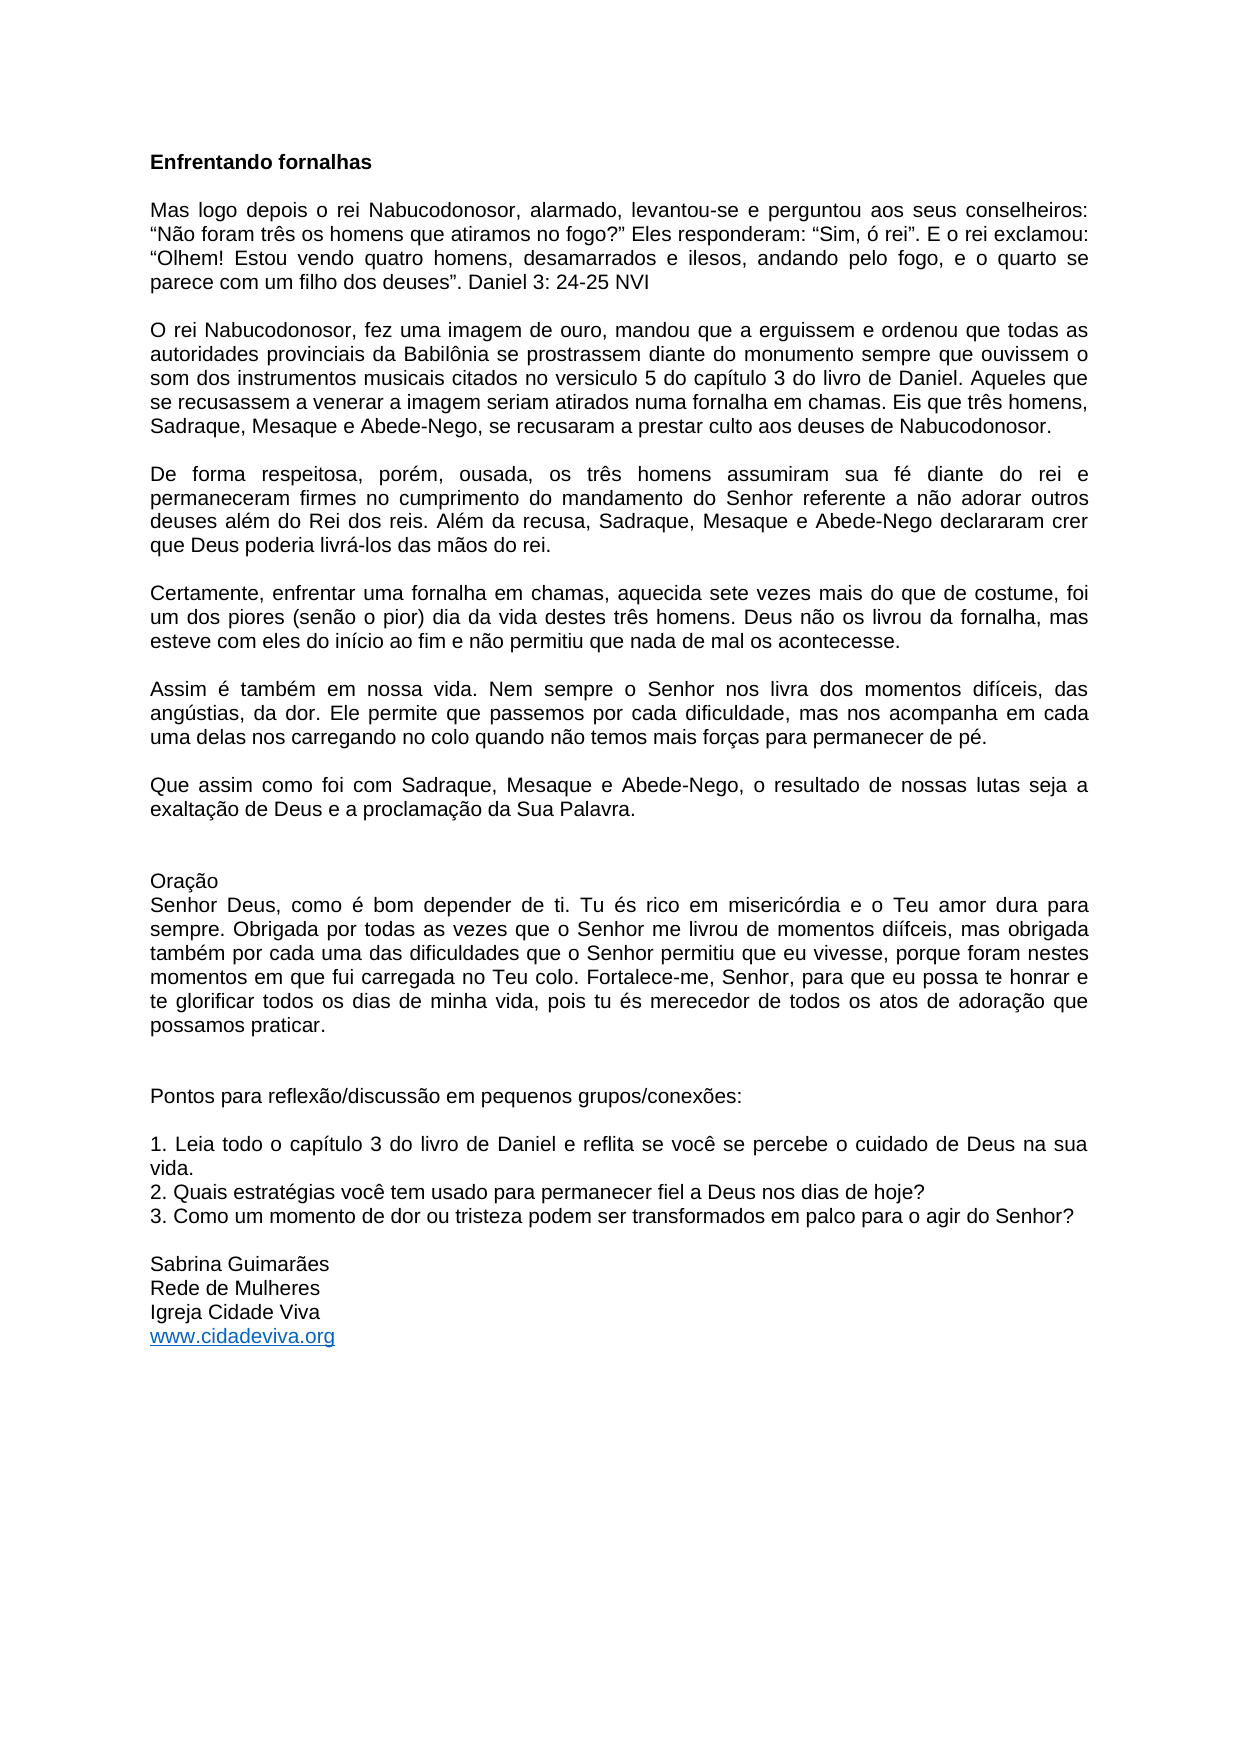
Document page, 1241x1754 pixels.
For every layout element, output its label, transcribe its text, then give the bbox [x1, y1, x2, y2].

text 3. Como um momento de dor ou tristeza podem ser transformados em palco para o agir do Senhor? [150, 1204, 1090, 1228]
text Oração [150, 869, 1090, 893]
text Rede de Mulheres [150, 1276, 1090, 1300]
text Que assim como foi com Sadraque, Mesaque e Abede-Nego, o resultado de nossas lutas seja a exaltação de Deus e a proclamação da Sua Palavra. [150, 773, 1090, 821]
text Assim é também em nossa vida. Nem sempre o Senhor nos livra dos momentos difíceis, das angústias, da dor. Ele permite que passemos por cada dificuldade, mas nos acompanha em cada uma delas nos carregando no colo quando não temos mais forças para permanecer de pé. [150, 677, 1090, 749]
text Senhor Deus, como é bom depender de ti. Tu és rico em misericórdia e o Teu amor dura para sempre. Obrigada por todas as vezes que o Senhor me livrou de momentos diífceis, mas obrigada também por cada uma das dificuldades que o Senhor permitiu que eu vivesse, porque foram nestes momentos em que fui carregada no Teu colo. Fortalece-me, Senhor, para que eu possa te honrar e te glorificar todos os dias de minha vida, pois tu és merecedor de todos os atos de adoração que possamos praticar. [150, 893, 1090, 1036]
text De forma respeitosa, porém, ousada, os três homens assumiram sua fé diante do rei e permaneceram firmes no cumprimento do mandamento do Senhor referente a não adorar outros deuses além do Rei dos reis. Além da recusa, Sadraque, Mesaque e Abede-Nego declararam crer que Deus poderia livrá-los das mãos do rei. [150, 461, 1090, 557]
text Sabrina Guimarães [150, 1252, 1090, 1276]
text 2. Quais estratégias você tem usado para permanecer fiel a Deus nos dias de hoje? [150, 1180, 1090, 1204]
text Certamente, enfrentar uma fornalha em chamas, aquecida sete vezes mais do que de costume, foi um dos piores (senão o pior) dia da vida destes três homens. Deus não os livrou da fornalha, mas esteve com eles do início ao fim e não permitiu que nada de mal os acontecesse. [150, 581, 1090, 653]
text 1. Leia todo o capítulo 3 do livro de Daniel e reflita se você se percebe o cuidado de Deus na sua vida. [150, 1132, 1090, 1180]
text O rei Nabucodonosor, fez uma imagem de ouro, mandou que a erguissem e ordenou que todas as autoridades provinciais da Babilônia se prostrassem diante do monumento sempre que ouvissem o som dos instrumentos musicais citados no versiculo 5 do capítulo 3 do livro de Daniel. Aqueles que se recusassem a venerar a imagem seriam atirados numa fornalha em chamas. Eis que três homens, Sadraque, Mesaque e Abede-Nego, se recusaram a prestar culto aos deuses de Nabucodonosor. [150, 318, 1090, 437]
text Mas logo depois o rei Nabucodonosor, alarmado, levantou-se e perguntou aos seus conselheiros: “Não foram três os homens que atiramos no fogo?” Eles responderam: “Sim, ó rei”. E o rei exclamou: “Olhem! Estou vendo quatro homens, desamarrados e ilesos, andando pelo fogo, e o quarto se parece com um filho dos deuses”. Daniel 3: 24-25 NVI [150, 198, 1090, 294]
text Igreja Cidade Viva [150, 1300, 1090, 1324]
text Enfrentando fornalhas [150, 150, 1090, 174]
text www.cidadeviva.org [150, 1324, 1090, 1348]
text Pontos para reflexão/discussão em pequenos grupos/conexões: [150, 1084, 1090, 1108]
